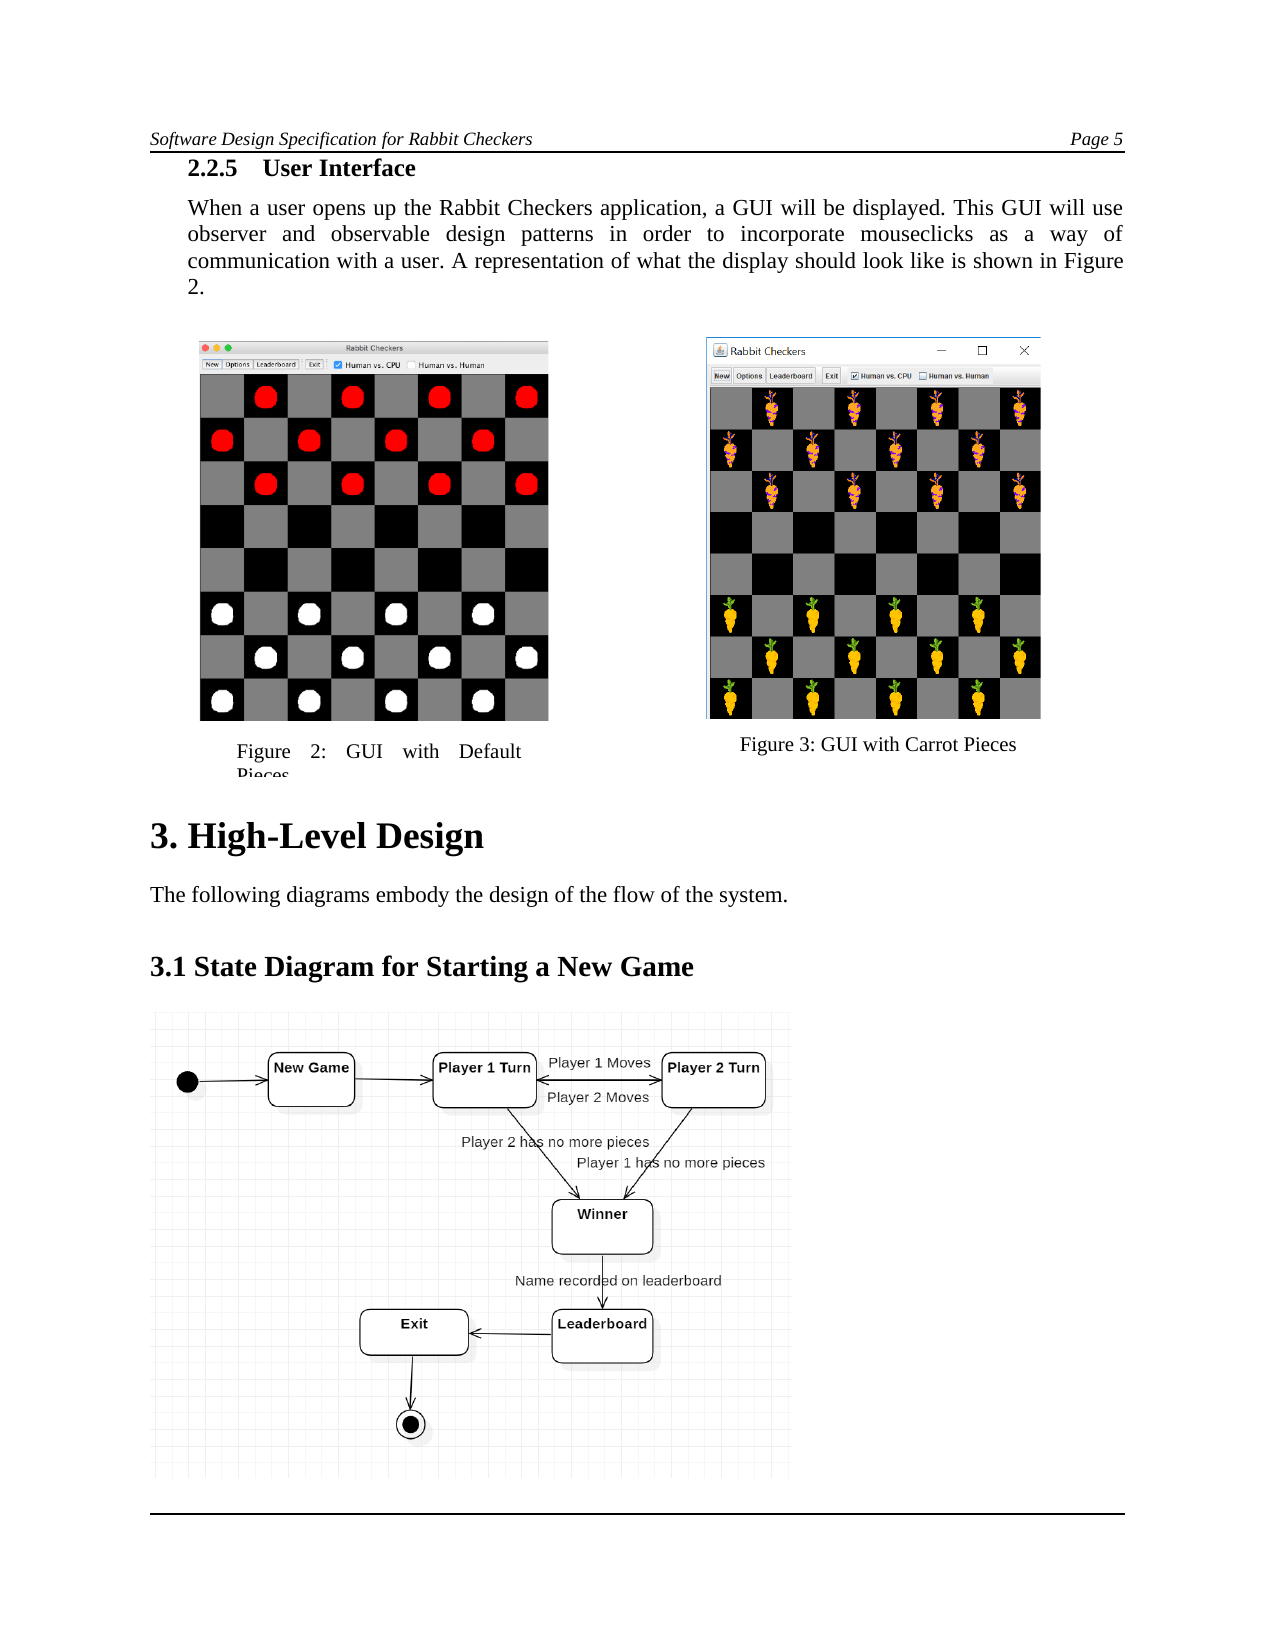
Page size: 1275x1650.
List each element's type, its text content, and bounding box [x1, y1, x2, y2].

picture [150, 1012, 792, 1478]
picture [198, 341, 552, 678]
subtitle State Diagram for Starting a New Game [150, 949, 1125, 983]
text When a user opens up the Rabbit Checkers application, a GUI will be displayed. This GUI will use observer and observable design patterns in order to incorporate mouseclicks as a way of communication with a user. A representation of what the display should look like is shown in Figure 2. [187, 194, 1125, 299]
text The following diagrams embody the design of the flow of the system. [150, 881, 1125, 908]
list User Interface [187, 153, 1125, 181]
picture [706, 337, 1041, 719]
subtitle High-Level Design [150, 813, 1125, 856]
